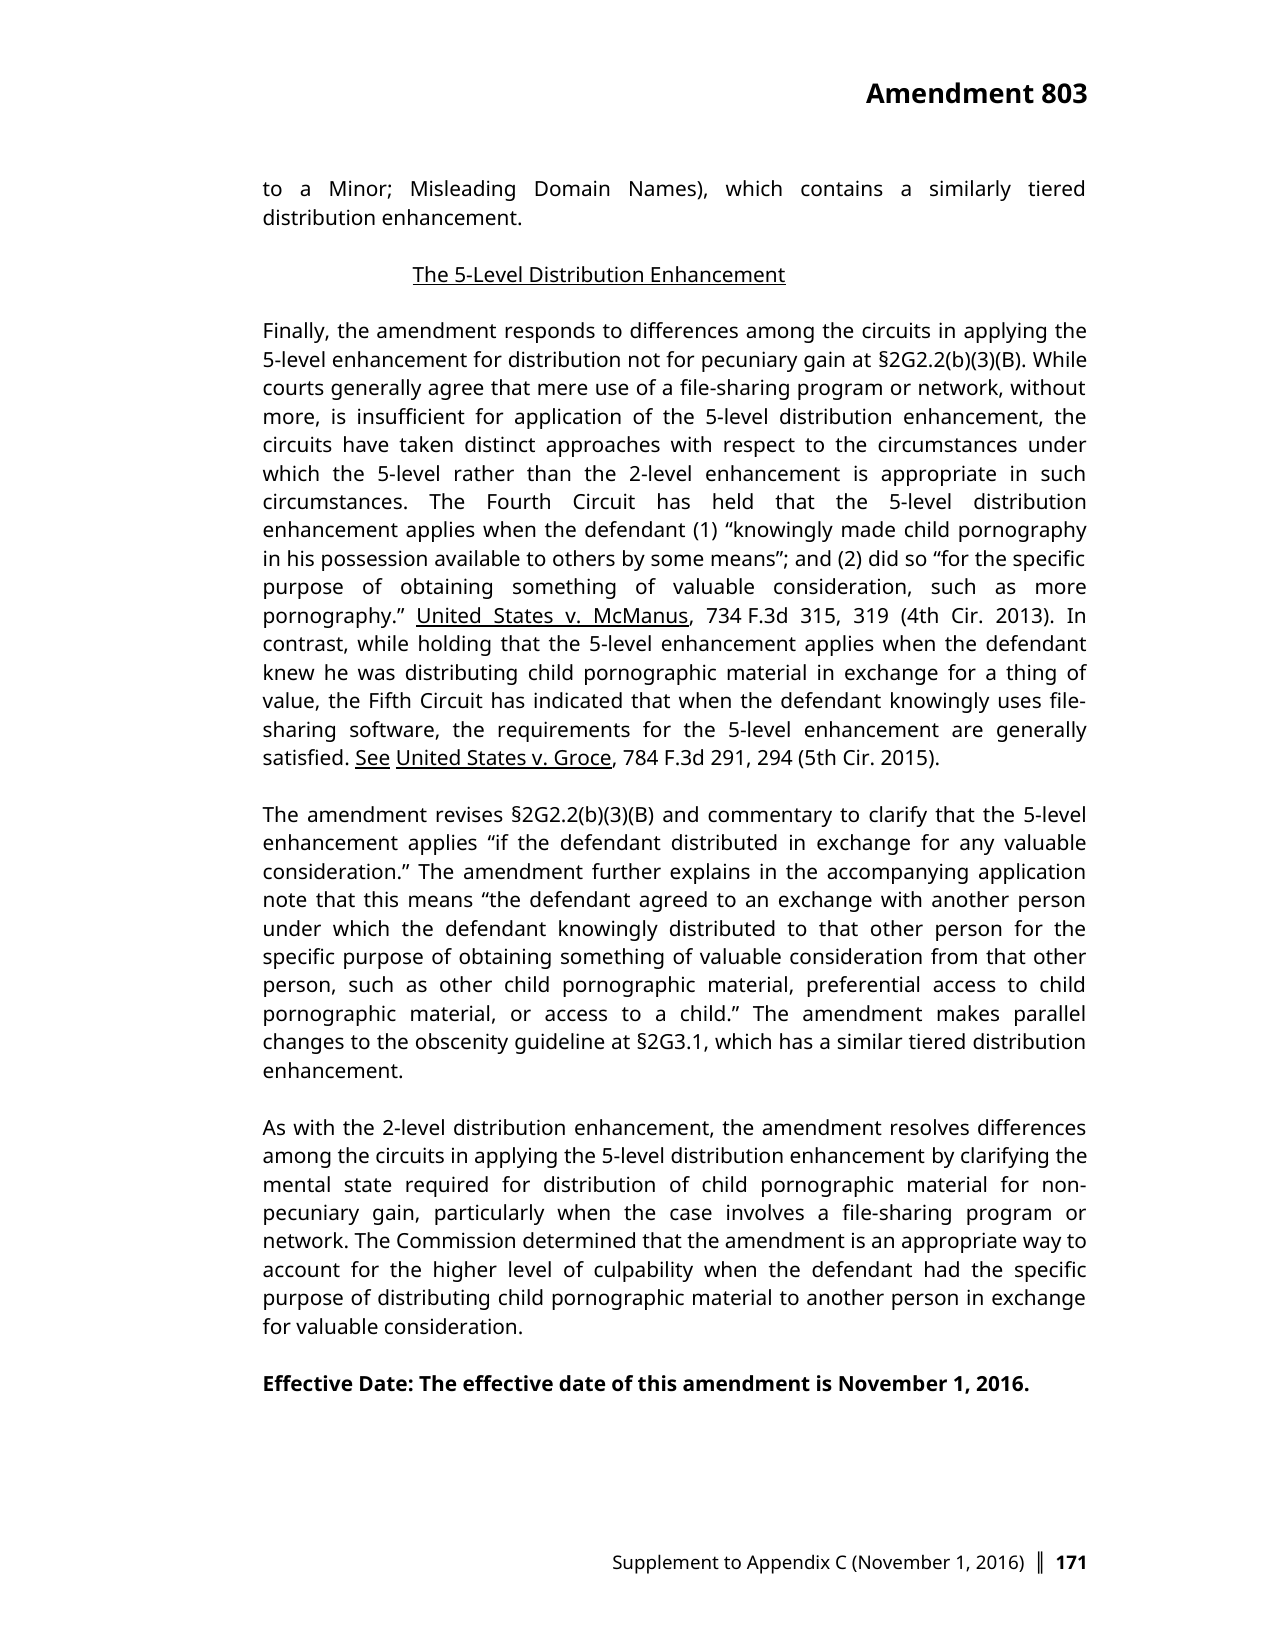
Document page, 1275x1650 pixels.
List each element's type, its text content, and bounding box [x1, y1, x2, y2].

text The amendment revises §2G2.2(b)(3)(B) and commentary to clarify that the 5-level enhancement applies “if the defendant distributed in exchange for any valuable consideration.” The amendment further explains in the accompanying application note that this means “the defendant agreed to an exchange with another person under which the defendant knowingly distributed to that other person for the specific purpose of obtaining something of valuable consideration from that other person, such as other child pornographic material, preferential access to child pornographic material, or access to a child.” The amendment makes parallel changes to the obscenity guideline at §2G3.1, which has a similar tiered distribution enhancement. [262, 800, 1087, 1084]
text The 5-Level Distribution Enhancement [337, 260, 1087, 288]
text Finally, the amendment responds to differences among the circuits in applying the 5-level enhancement for distribution not for pecuniary gain at §2G2.2(b)(3)(B). While courts generally agree that mere use of a file-sharing program or network, without more, is insufficient for application of the 5-level distribution enhancement, the circuits have taken distinct approaches with respect to the circumstances under which the 5-level rather than the 2-level enhancement is appropriate in such circumstances. The Fourth Circuit has held that the 5-level distribution enhancement applies when the defendant (1) “knowingly made child pornography in his possession available to others by some means”; and (2) did so “for the specific purpose of obtaining something of valuable consideration, such as more pornography.” United States v. McManus, 734 F.3d 315, 319 (4th Cir. 2013). In contrast, while holding that the 5-level enhancement applies when the defendant knew he was distributing child pornographic material in exchange for a thing of value, the Fifth Circuit has indicated that when the defendant knowingly uses file-sharing software, the requirements for the 5-level enhancement are generally satisfied. See United States v. Groce, 784 F.3d 291, 294 (5th Cir. 2015). [262, 317, 1087, 772]
text As with the 2-level distribution enhancement, the amendment resolves differences among the circuits in applying the 5-level distribution enhancement by clarifying the mental state required for distribution of child pornographic material for non-pecuniary gain, particularly when the case involves a file-sharing program or network. The Commission determined that the amendment is an appropriate way to account for the higher level of culpability when the defendant had the specific purpose of distributing child pornographic material to another person in exchange for valuable consideration. [262, 1113, 1087, 1340]
text Effective Date: The effective date of this amendment is November 1, 2016. [262, 1369, 1087, 1397]
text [262, 174, 1087, 231]
